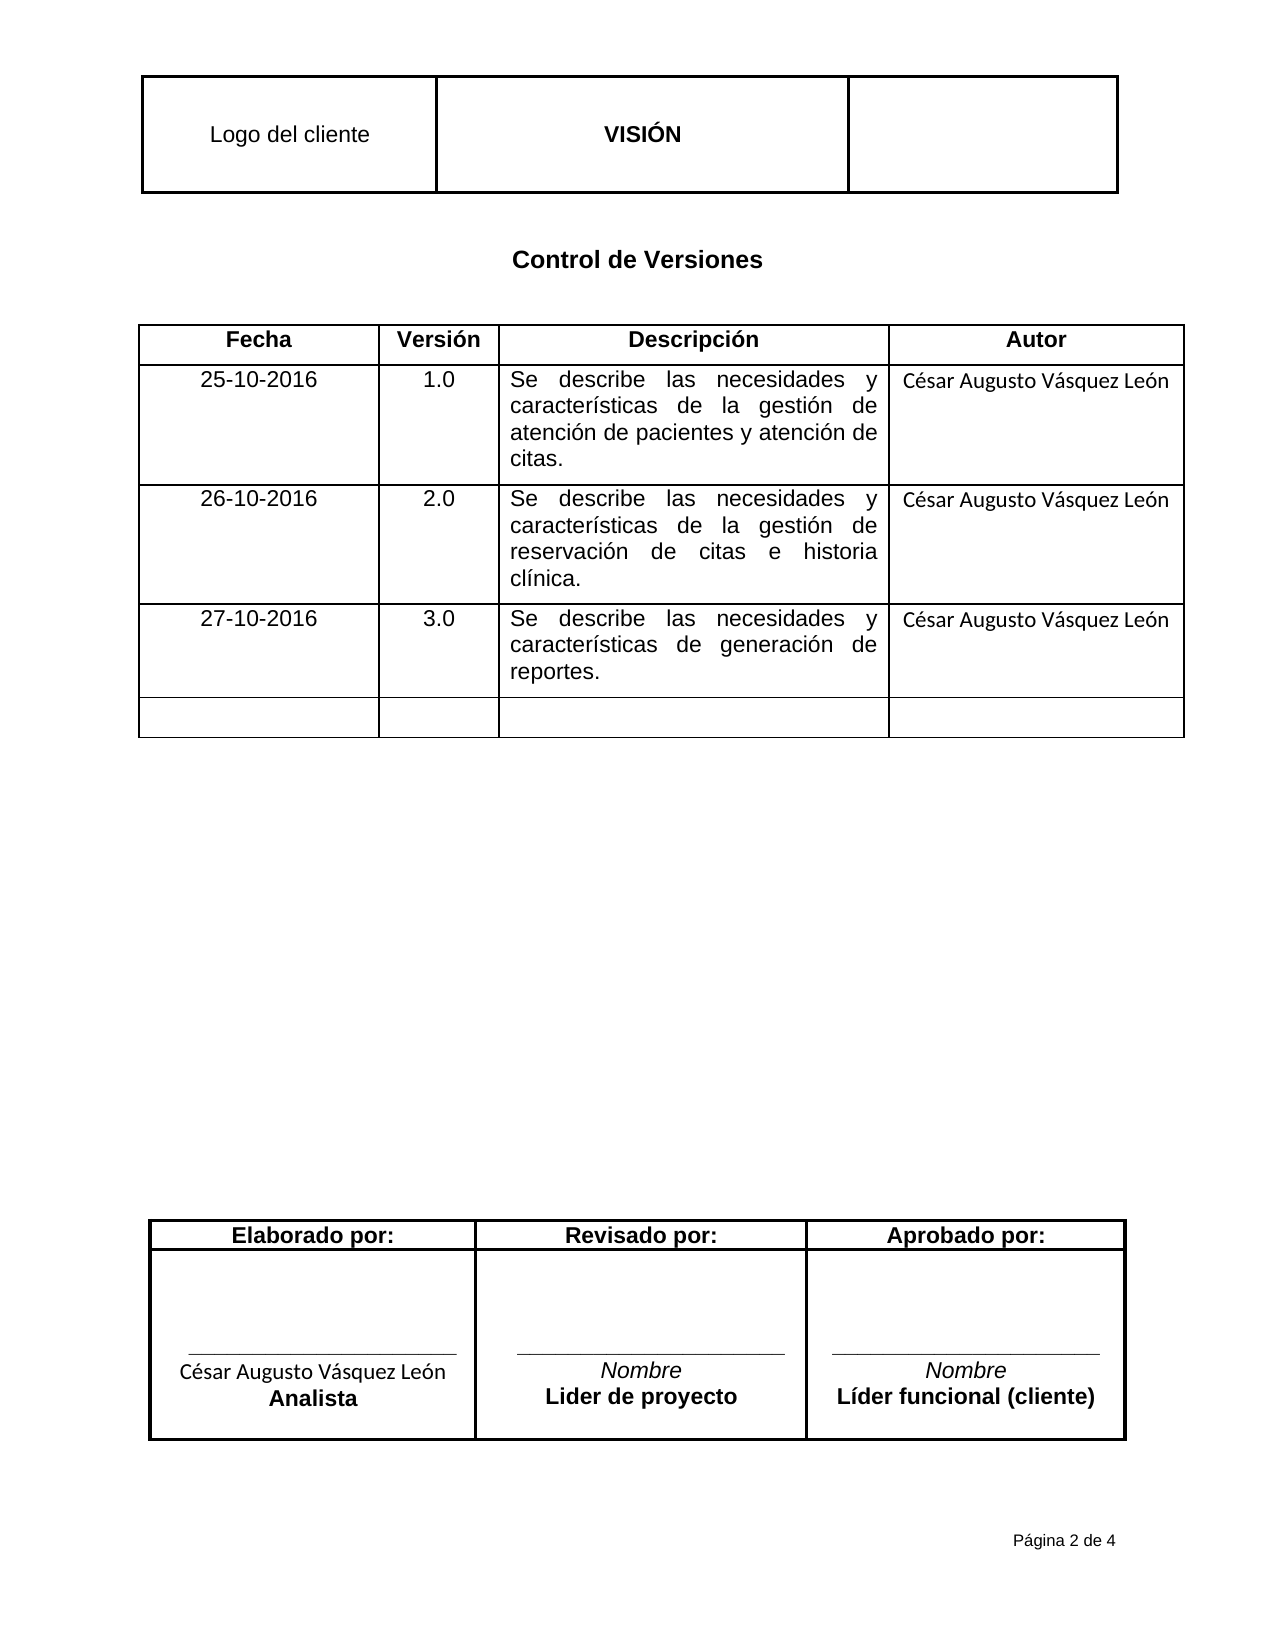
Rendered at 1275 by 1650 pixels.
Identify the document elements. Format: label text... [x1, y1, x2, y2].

table_cell César Augusto Vásquez León [890, 605, 1183, 696]
table_header Descripción [500, 326, 888, 364]
table_cell 3.0 [380, 605, 498, 696]
table_cell César Augusto Vásquez León [890, 366, 1183, 484]
table_cell _____________________ Nombre Lider de proyecto [477, 1251, 805, 1438]
table_cell [890, 698, 1183, 737]
table_cell Se describe las necesidades y características de la gestión de reservación de citas e historia clínica. [500, 486, 888, 603]
table_cell Se describe las necesidades y características de generación de reportes. [500, 605, 888, 696]
table_cell [380, 698, 498, 737]
table_cell 2.0 [380, 486, 498, 603]
table_cell César Augusto Vásquez León [890, 486, 1183, 603]
table_header Autor [890, 326, 1183, 364]
table_cell Se describe las necesidades y características de la gestión de atención de pacientes y atención de citas. [500, 366, 888, 484]
table_header Versión [380, 326, 498, 364]
table_cell 25-10-2016 [140, 366, 378, 484]
table_cell [500, 698, 888, 737]
table_cell _____________________ Nombre Líder funcional (cliente) [808, 1251, 1123, 1438]
table_cell [140, 698, 378, 737]
table_header Elaborado por: [152, 1222, 474, 1248]
table_cell 26-10-2016 [140, 486, 378, 603]
title Control de Versiones [150, 245, 1125, 274]
table_cell _____________________ César Augusto Vásquez León Analista [152, 1251, 474, 1438]
table_header Aprobado por: [808, 1222, 1123, 1248]
table_header Fecha [140, 326, 378, 364]
table_header Revisado por: [477, 1222, 805, 1248]
table_cell 27-10-2016 [140, 605, 378, 696]
table_cell 1.0 [380, 366, 498, 484]
